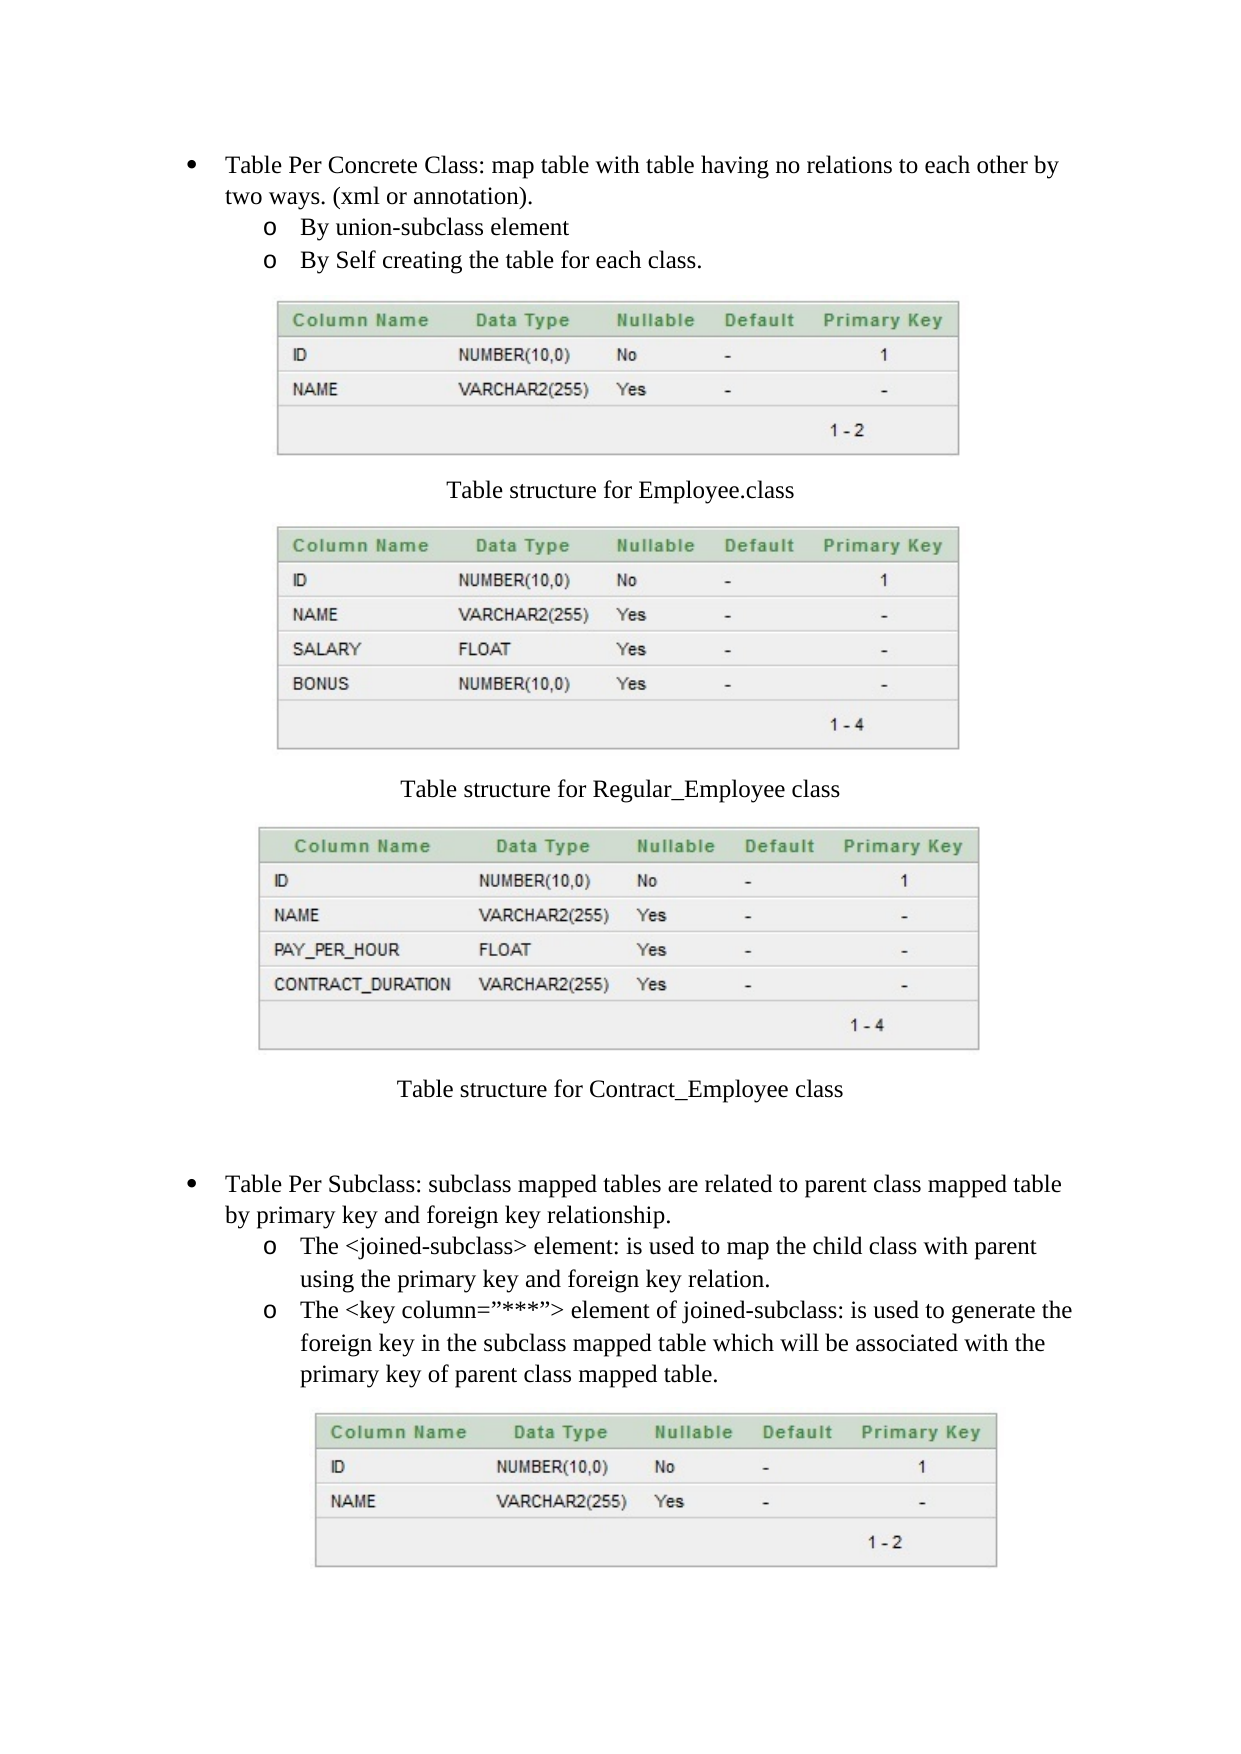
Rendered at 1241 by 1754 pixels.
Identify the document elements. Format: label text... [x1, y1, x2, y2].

list By Self creating the table for each class. [262, 245, 1090, 276]
list The <key column=”***”> element of joined-subclass: is used to generate the foreign key in the subclass mapped table which will be associated with the primary key of parent class mapped table. [262, 1295, 1090, 1388]
list Table Per Subclass: subclass mapped tables are related to parent class mapped table by primary key and foreign key relationship. [187, 1169, 1090, 1229]
picture [254, 822, 986, 1055]
text Table structure for Contract_Employee class [150, 1074, 1090, 1102]
text Table structure for Employee.class [150, 475, 1090, 504]
picture [271, 295, 969, 457]
list Table Per Concrete Class: map table with table having no relations to each other by two ways. (xml or annotation). [187, 150, 1090, 210]
picture [271, 522, 969, 756]
text Table structure for Regular_Employee class [150, 774, 1090, 803]
picture [309, 1407, 1007, 1569]
list By union-subclass element [262, 212, 1090, 243]
list The <joined-subclass> element: is used to map the child class with parent using the primary key and foreign key relation. [262, 1231, 1090, 1293]
